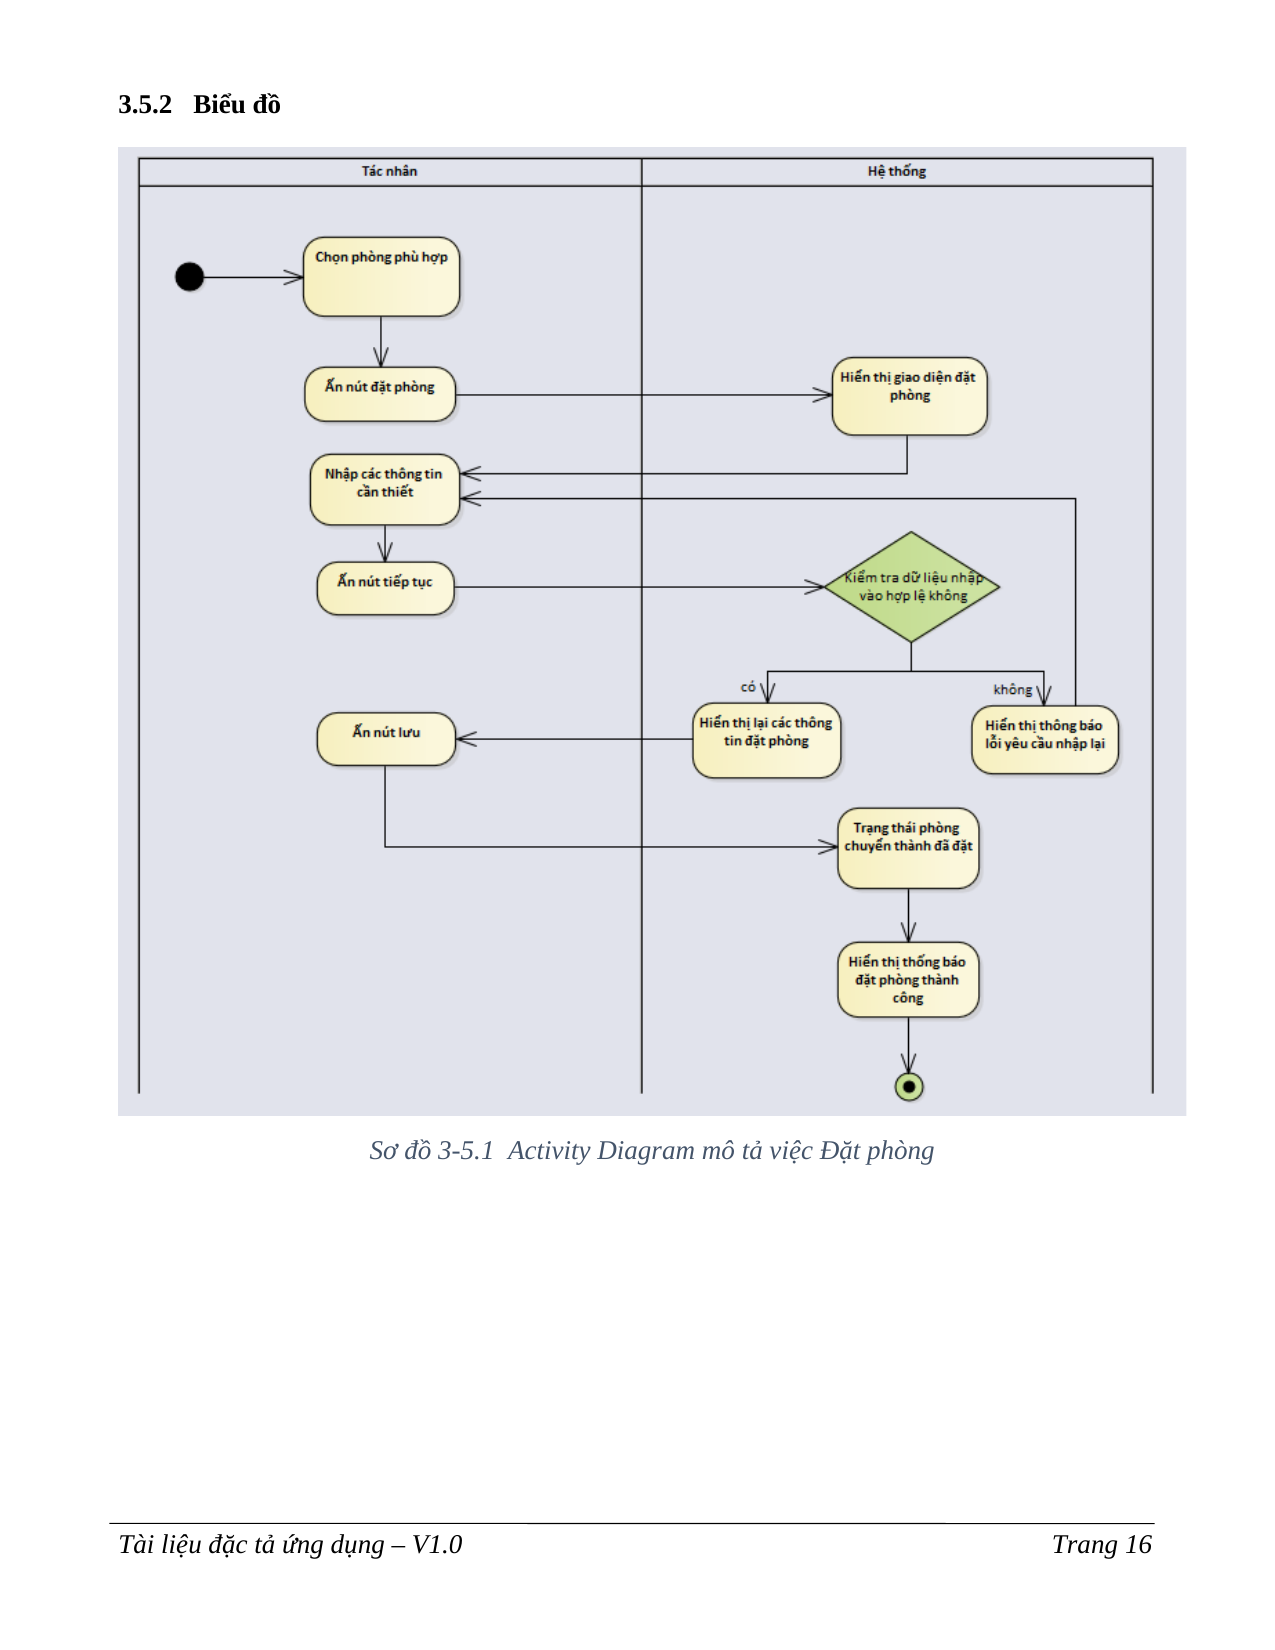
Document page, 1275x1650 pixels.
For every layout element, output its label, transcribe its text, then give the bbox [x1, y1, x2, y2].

picture [118, 147, 1187, 1116]
text Sơ đồ 3-5.1 Activity Diagram mô tả việc Đặt phòng [118, 1134, 1186, 1166]
subtitle Biểu đồ [118, 89, 1186, 120]
